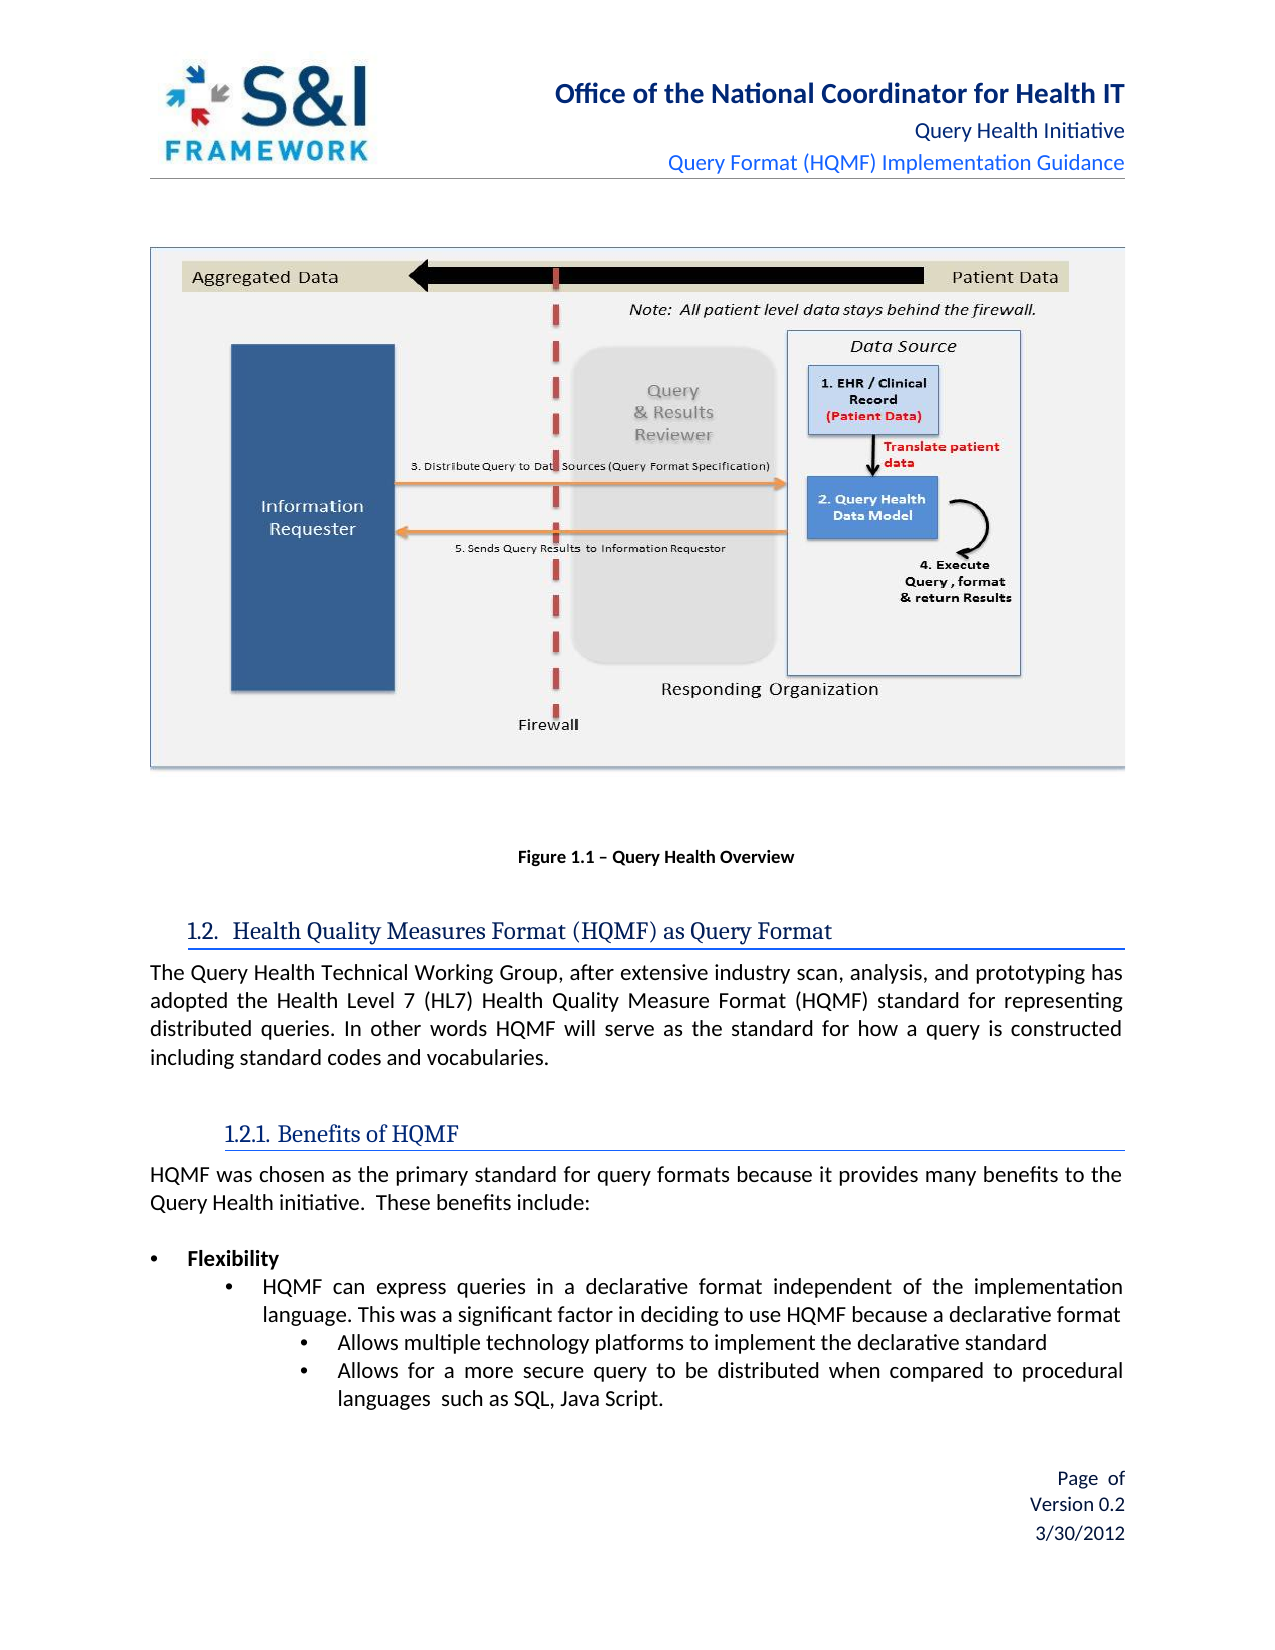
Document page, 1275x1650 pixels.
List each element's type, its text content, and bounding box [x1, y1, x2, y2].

list Allows multiple technology platforms to implement the declarative standard [300, 1328, 1125, 1356]
list Allows for a more secure query to be distributed when compared to procedural languages such as SQL, Java Script. [300, 1356, 1125, 1412]
text HQMF was chosen as the primary standard for query formats because it provides many benefits to the Query Health initiative. These benefits include: [150, 1160, 1125, 1216]
picture [157, 51, 380, 172]
list HQMF can express queries in a declarative format independent of the implementation language. This was a significant factor in deciding to use HQMF because a declarative format [225, 1272, 1125, 1328]
subtitle Benefits of HQMF [225, 1119, 1125, 1150]
subtitle Health Quality Measures Format (HQMF) as Query Format [187, 917, 1125, 950]
text The Query Health Technical Working Group, after extensive industry scan, analysis, and prototyping has adopted the Health Level 7 (HL7) Health Quality Measure Format (HQMF) standard for representing distributed queries. In other words HQMF will serve as the standard for how a query is constructed including standard codes and vocabularies. [150, 958, 1125, 1071]
picture [150, 195, 1125, 818]
list Flexibility [150, 1244, 1125, 1272]
